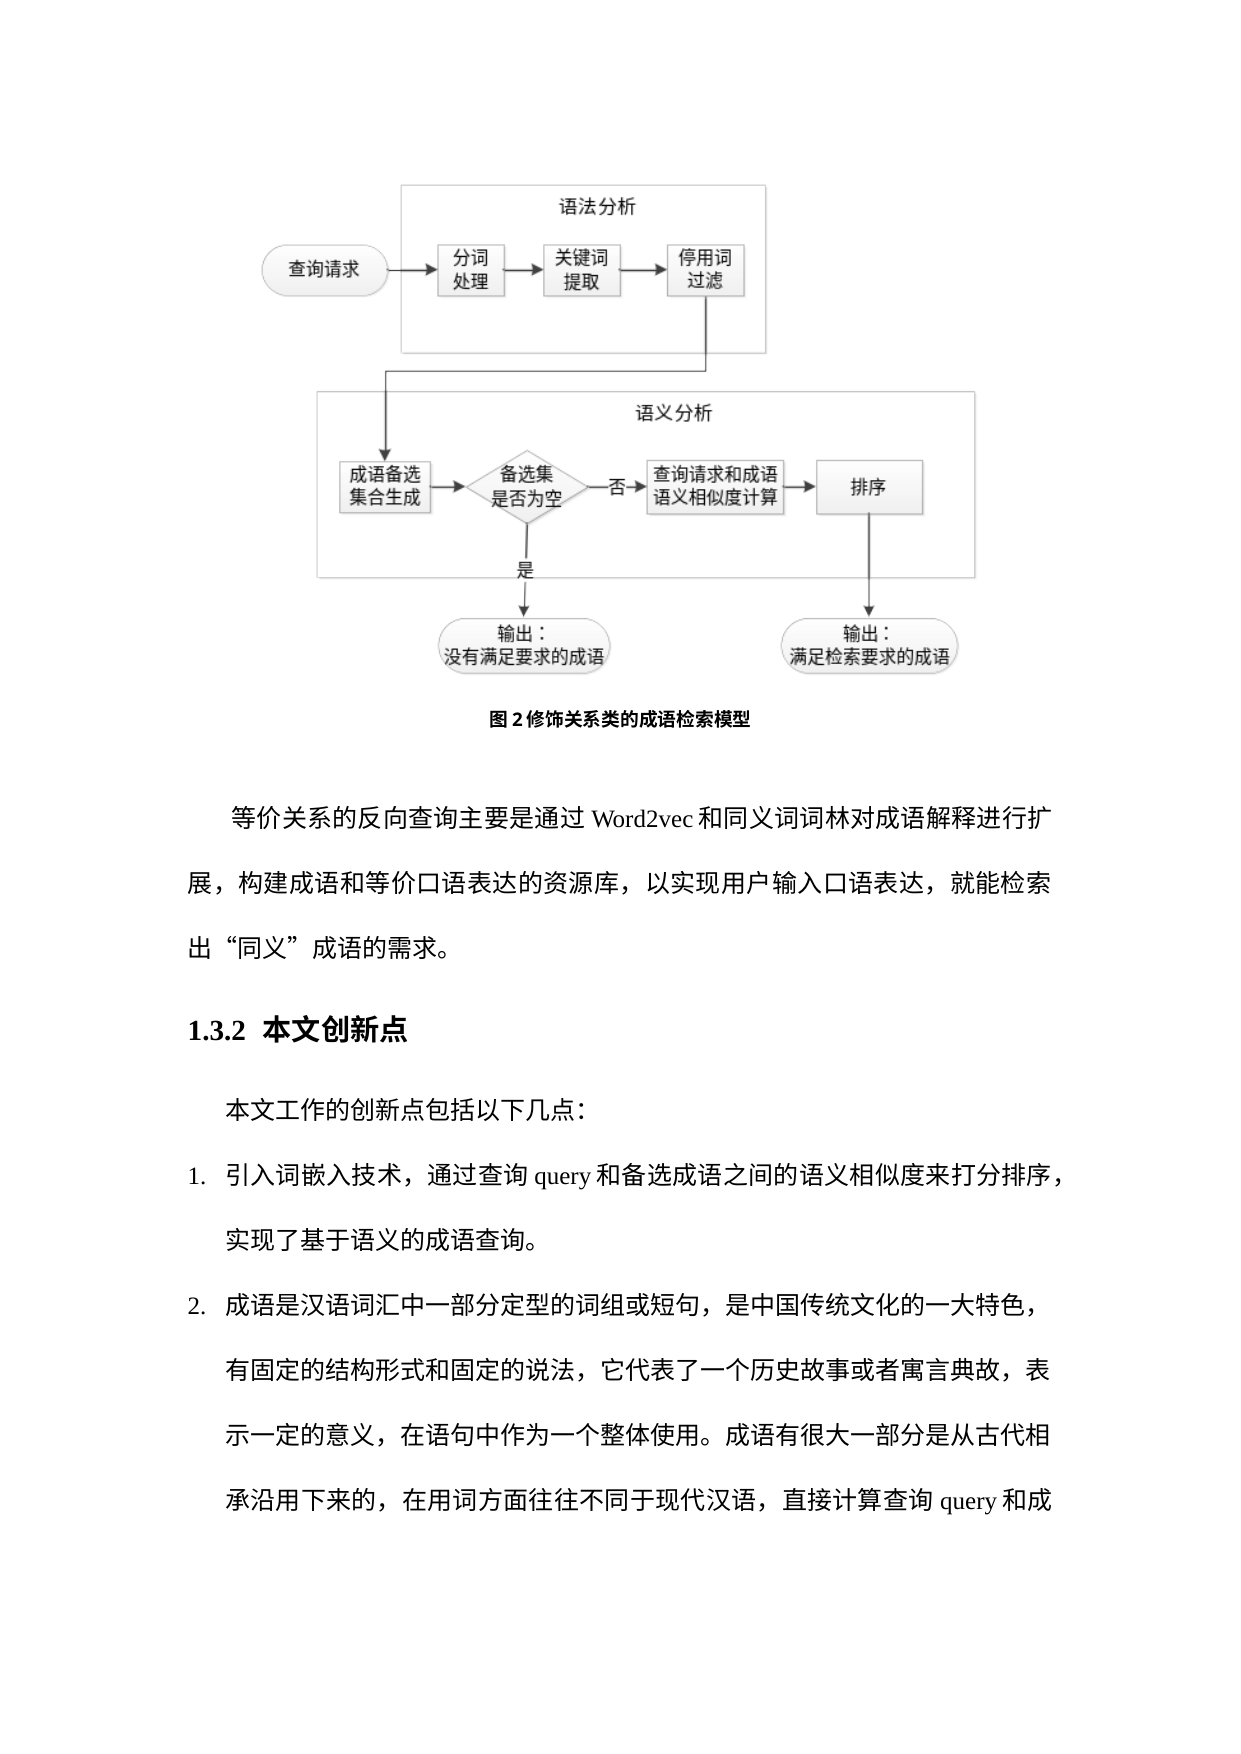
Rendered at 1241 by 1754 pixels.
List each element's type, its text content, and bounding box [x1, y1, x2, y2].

text 本文工作的创新点包括以下几点： [187, 1076, 1053, 1141]
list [187, 1271, 1053, 1531]
text 图 2修饰关系类的成语检索模型 [187, 702, 1053, 735]
list 引入词嵌入技术，通过查询query和备选成语之间的语义相似度来打分排序，实现了基于语义的成语查询。 [187, 1141, 1053, 1271]
list 本文创新点 [187, 995, 1053, 1060]
text 等价关系的反向查询主要是通过Word2vec和同义词词林对成语解释进行扩展，构建成语和等价口语表达的资源库，以实现用户输入口语表达，就能检索出“同义”成语的需求。 [187, 784, 1053, 979]
